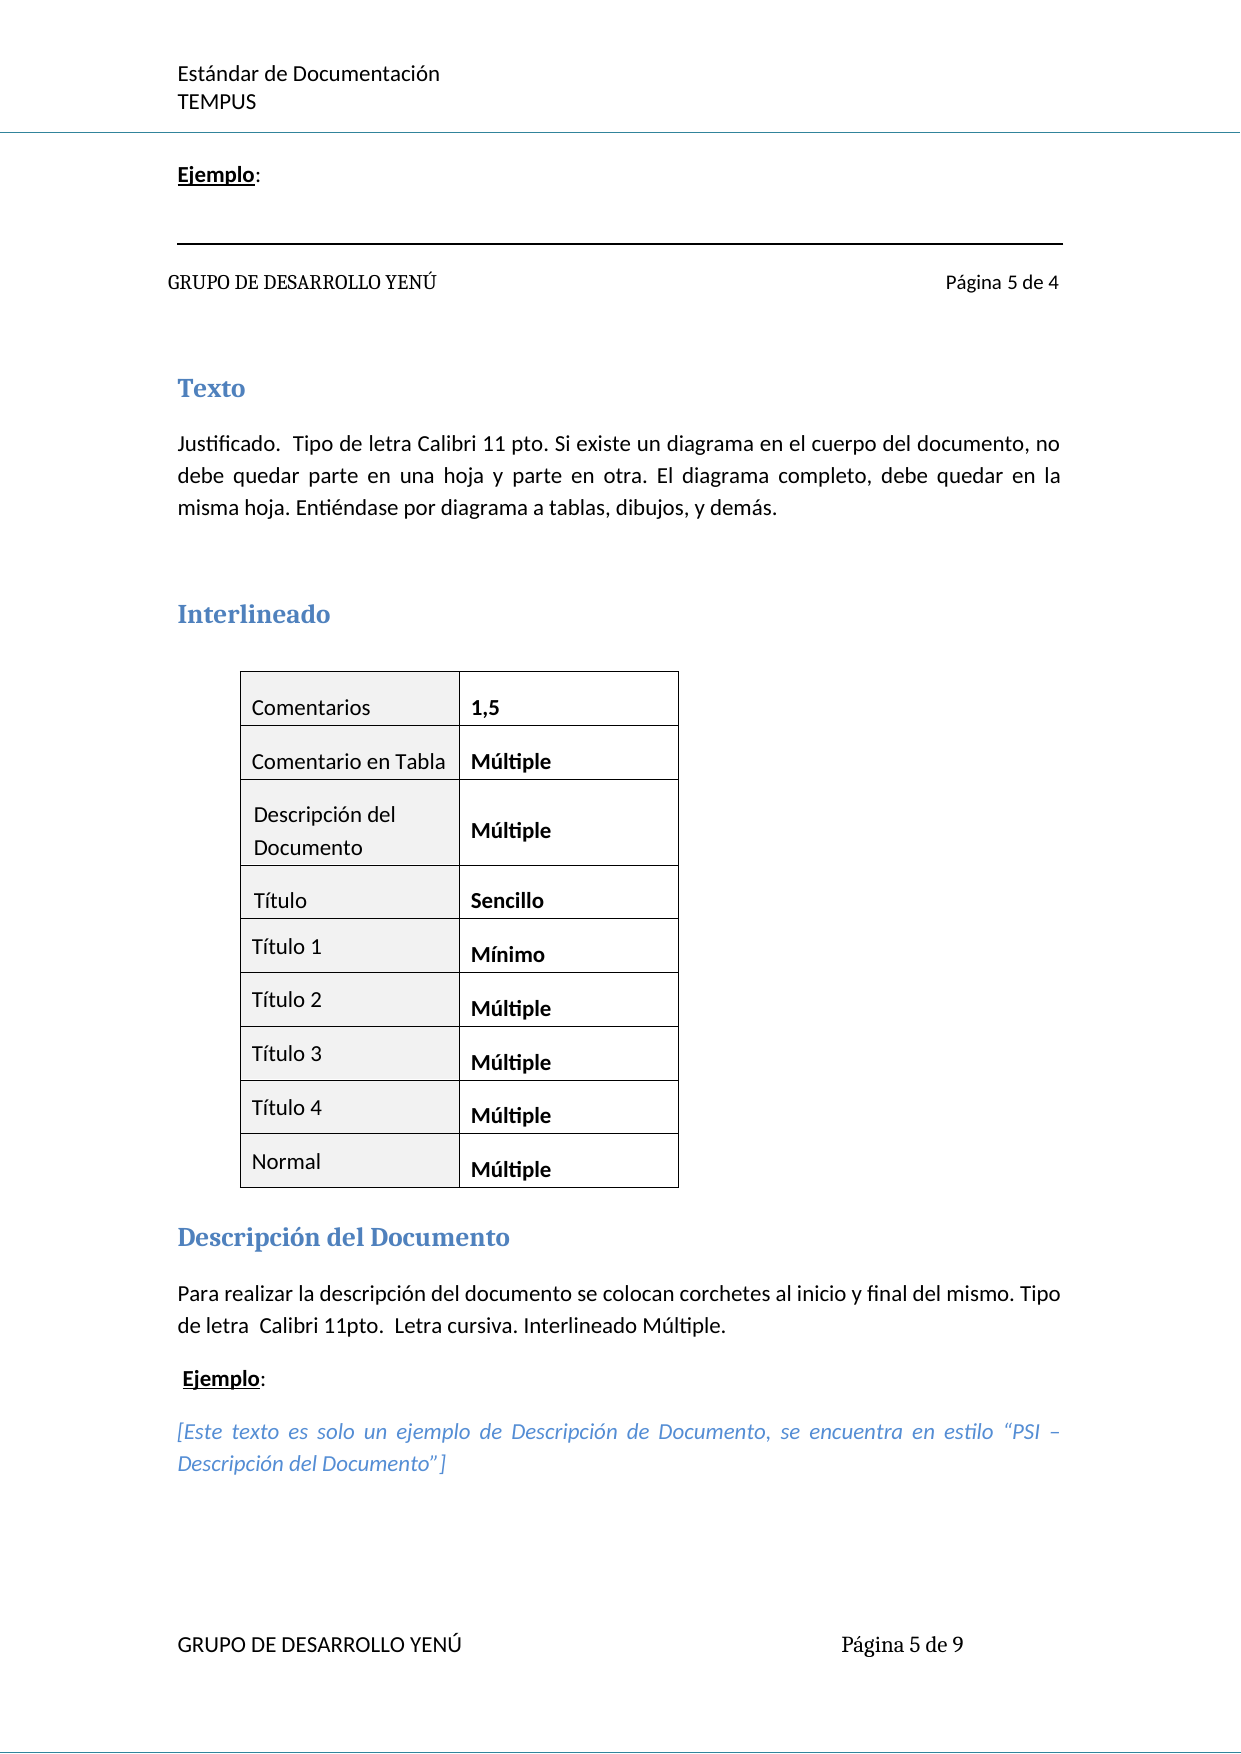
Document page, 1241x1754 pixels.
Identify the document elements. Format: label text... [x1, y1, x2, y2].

table_cell Múltiple [460, 973, 678, 1026]
table_cell Múltiple [460, 726, 678, 779]
table_cell Título 4 [241, 1081, 459, 1133]
subtitle Texto [177, 373, 1063, 404]
text Descripción del Documento [177, 1222, 1063, 1253]
table_cell Sencillo [460, 866, 678, 918]
table_cell Descripción del Documento [241, 780, 459, 864]
table_cell Comentario en Tabla [241, 726, 459, 779]
table_cell Título [241, 866, 459, 918]
table_cell Normal [241, 1134, 459, 1187]
table_cell Múltiple [460, 1081, 678, 1133]
subtitle Interlineado [177, 599, 1063, 666]
table_cell Múltiple [460, 780, 678, 864]
table_header 1,5 [460, 672, 678, 725]
text Justificado. Tipo de letra Calibri 11 pto. Si existe un diagrama en el cuerpo del documento, no debe quedar parte en una hoja y parte en otra. El diagrama completo, debe quedar en la misma hoja. Entiéndase por diagrama a tablas, dibujos, y demás. [177, 429, 1063, 522]
table_cell Título 1 [241, 919, 459, 972]
text GRUPO DE DESARROLLO YENÚ Página 3 de 4 [74, 269, 1063, 295]
text [Este texto es solo un ejemplo de Descripción de Documento, se encuentra en estilo “PSI – Descripción del Documento”] [177, 1417, 1063, 1477]
table_header Comentarios [241, 672, 459, 725]
text Ejemplo: [177, 160, 1063, 188]
table_cell Múltiple [460, 1134, 678, 1187]
text Ejemplo: [177, 1364, 1063, 1392]
table_cell Múltiple [460, 1027, 678, 1079]
table_cell Título 2 [241, 973, 459, 1026]
text Para realizar la descripción del documento se colocan corchetes al inicio y final del mismo. Tipo de letra Calibri 11pto. Letra cursiva. Interlineado Múltiple. [177, 1279, 1063, 1339]
table_cell Mínimo [460, 919, 678, 972]
table_cell Título 3 [241, 1027, 459, 1079]
